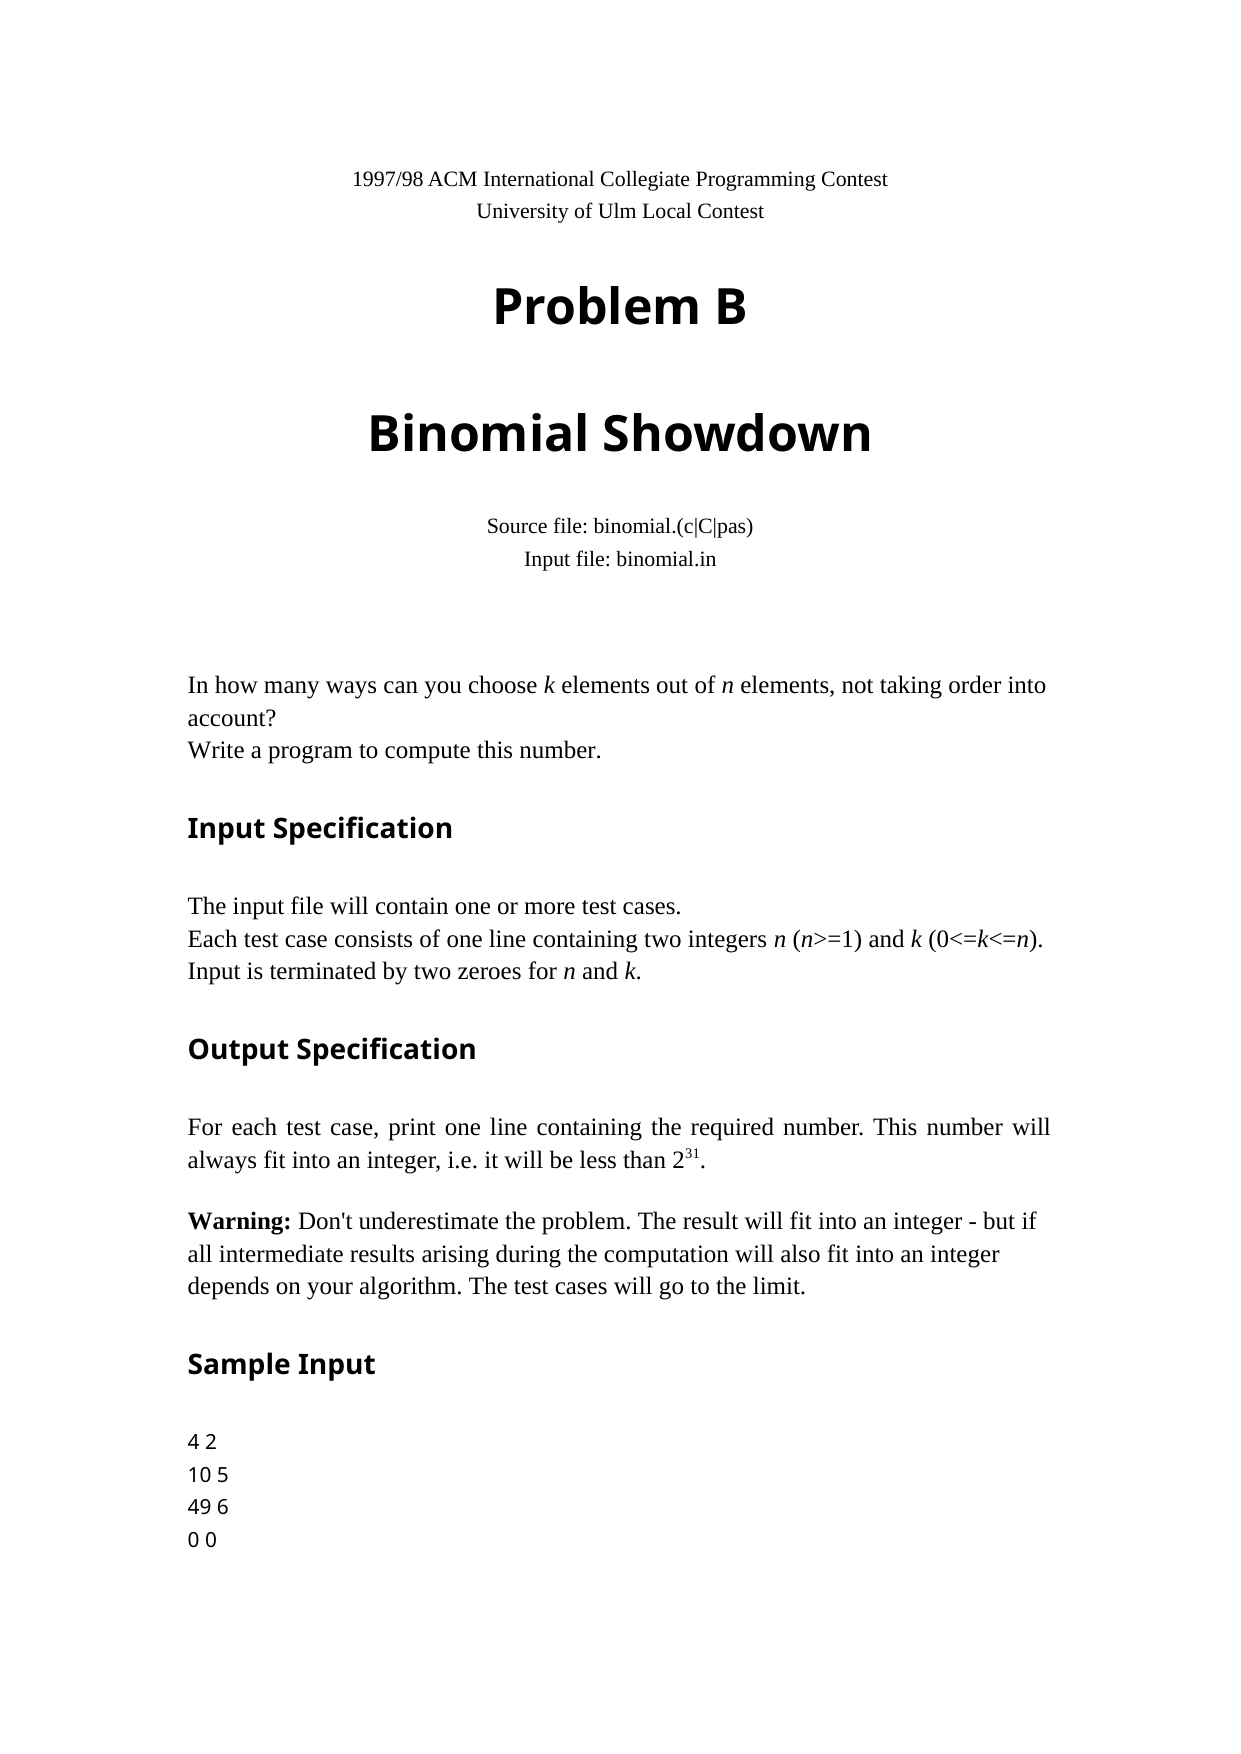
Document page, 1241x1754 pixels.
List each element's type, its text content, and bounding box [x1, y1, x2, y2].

subtitle Binomial Showdown [187, 383, 1053, 480]
text Source file: binomial.(c|C|pas) Input file: binomial.in [187, 509, 1053, 574]
text In how many ways can you choose k elements out of n elements, not taking order into account? Write a program to compute this number. [187, 604, 1053, 766]
text 1997/98 ACM International Collegiate Programming Contest University of Ulm Local Contest [187, 162, 1053, 227]
text Warning: Don't underestimate the problem. The result will fit into an integer - but if all intermediate results arising during the computation will also fit into an integer depends on your algorithm. The test cases will go to the limit. [187, 1204, 1053, 1302]
subtitle Problem B [187, 256, 1053, 354]
text The input file will contain one or more test cases. Each test case consists of one line containing two integers n (n>=1) and k (0<=k<=n). Input is terminated by two zeroes for n and k. [187, 889, 1053, 987]
subtitle Output Specification [187, 1016, 1053, 1081]
text 49 6 [187, 1490, 1053, 1523]
text 0 0 [187, 1523, 1053, 1555]
text 4 2 [187, 1425, 1053, 1458]
subtitle Input Specification [187, 795, 1053, 860]
subtitle Sample Input [187, 1331, 1053, 1396]
text For each test case, print one line containing the required number. This number will always fit into an integer, i.e. it will be less than 231. [187, 1110, 1053, 1175]
text 10 5 [187, 1458, 1053, 1490]
